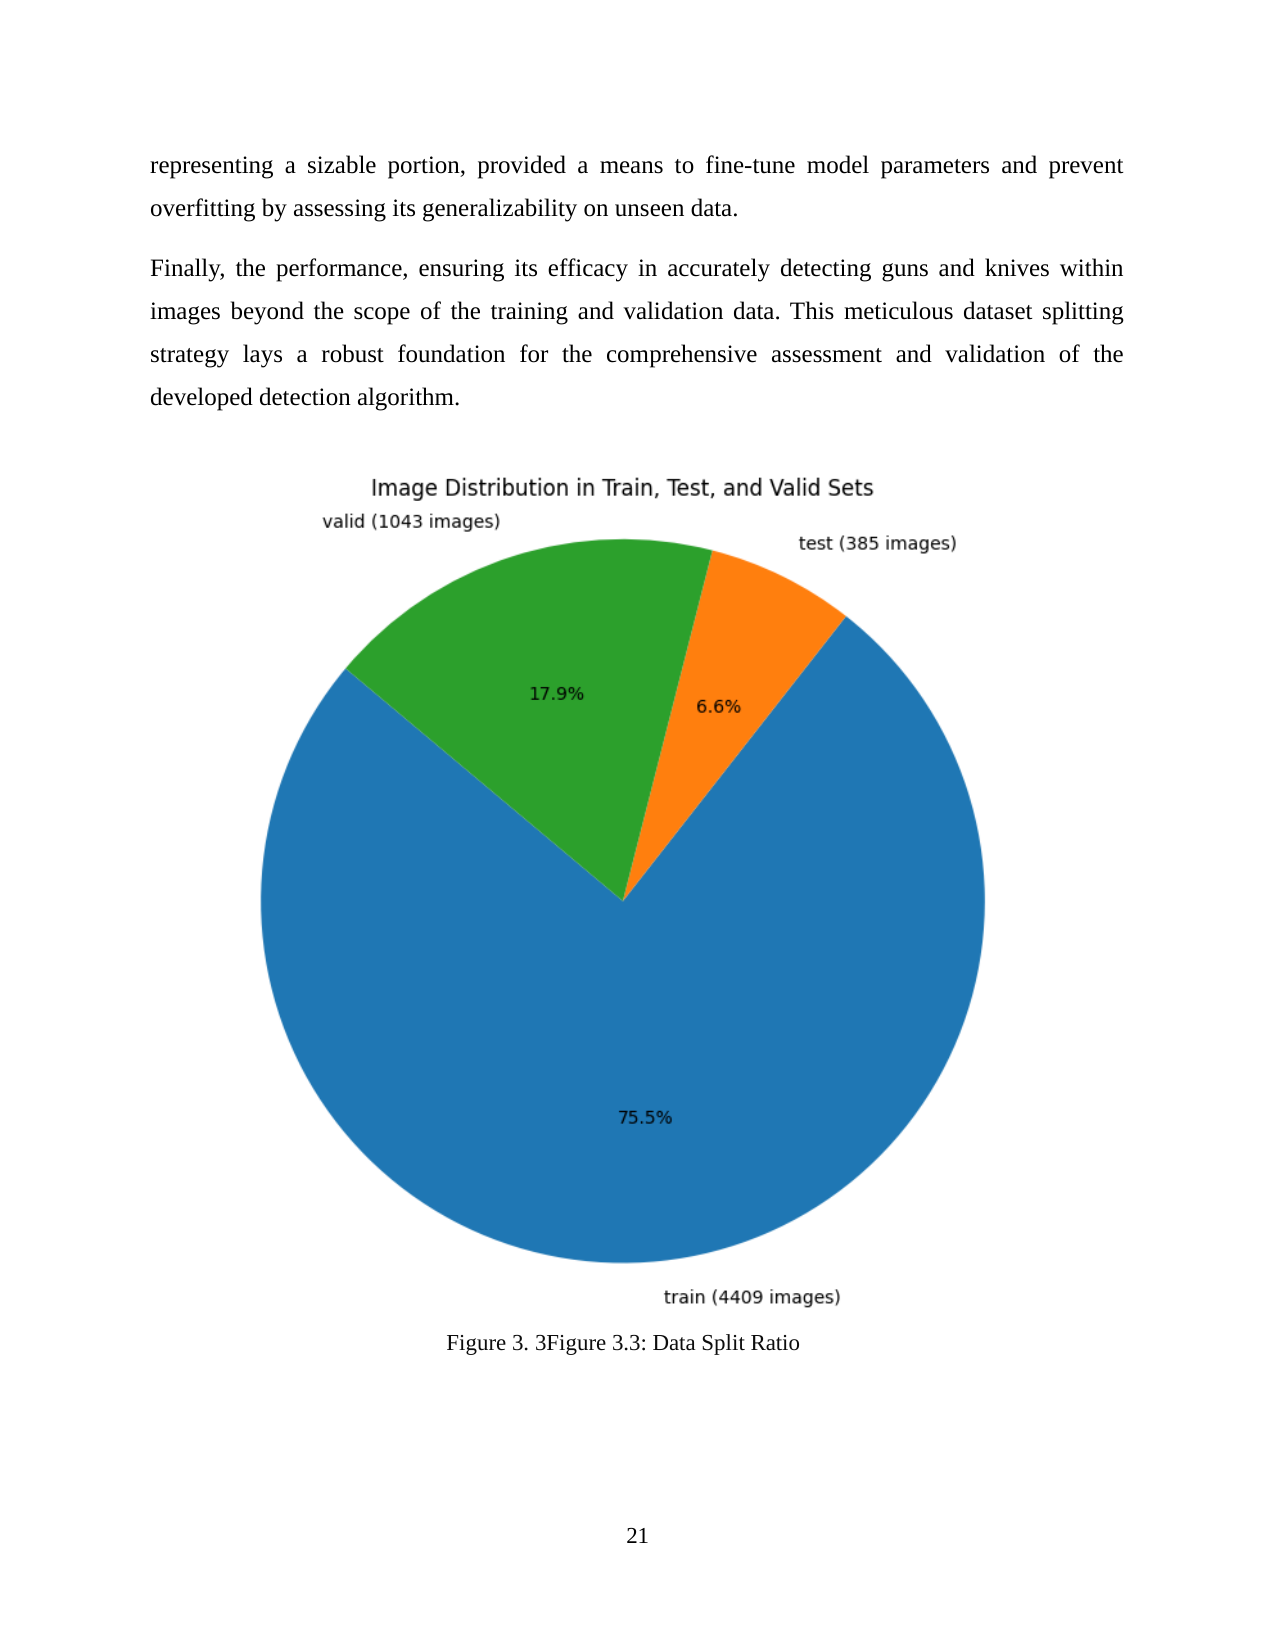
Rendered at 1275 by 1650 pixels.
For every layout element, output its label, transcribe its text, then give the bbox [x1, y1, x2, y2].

text Finally, the performance, ensuring its efficacy in accurately detecting guns and knives within images beyond the scope of the training and validation data. This meticulous dataset splitting strategy lays a robust foundation for the comprehensive assessment and validation of the developed detection algorithm. [150, 253, 1125, 411]
picture [212, 465, 1034, 1319]
text representing a sizable portion, provided a means to fine-tune model parameters and prevent overfitting by assessing its generalizability on unseen data. [150, 150, 1125, 222]
